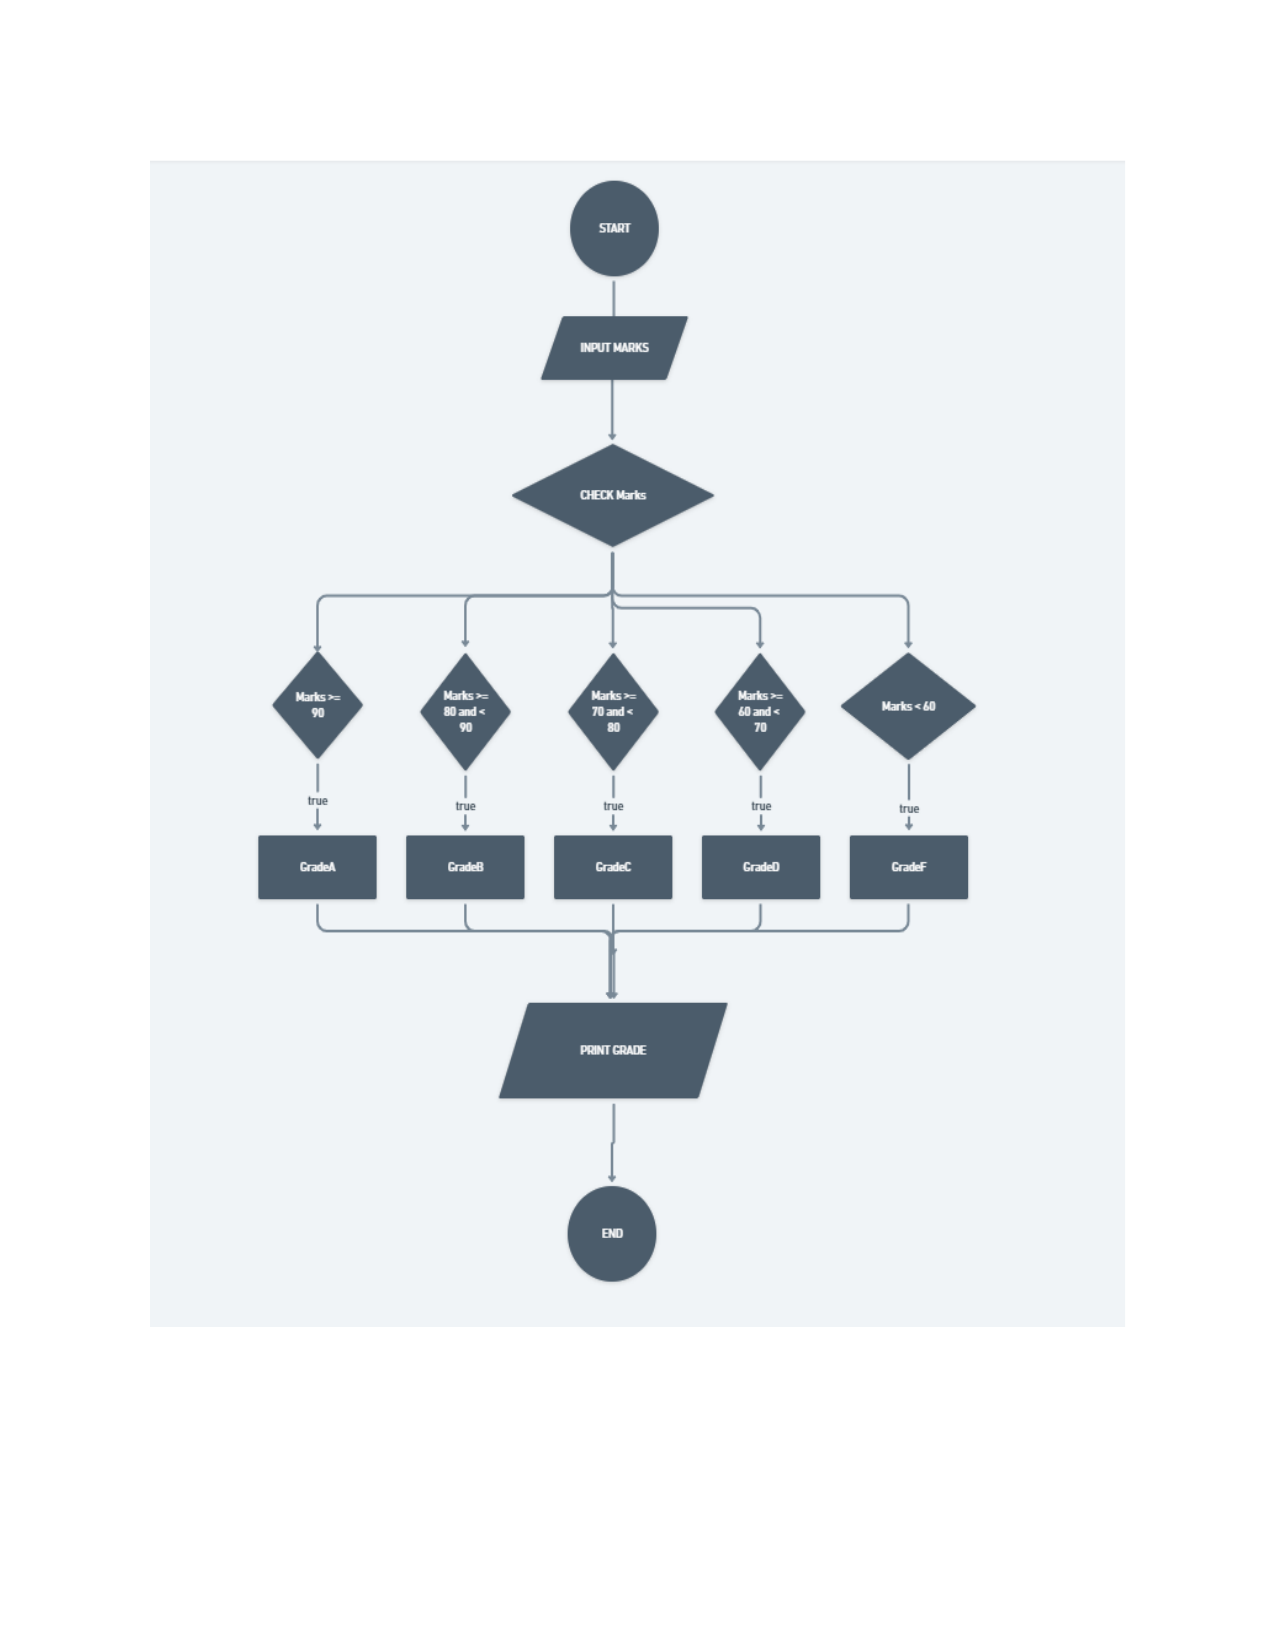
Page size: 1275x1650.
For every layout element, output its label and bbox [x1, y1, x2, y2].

picture [150, 150, 1125, 1327]
